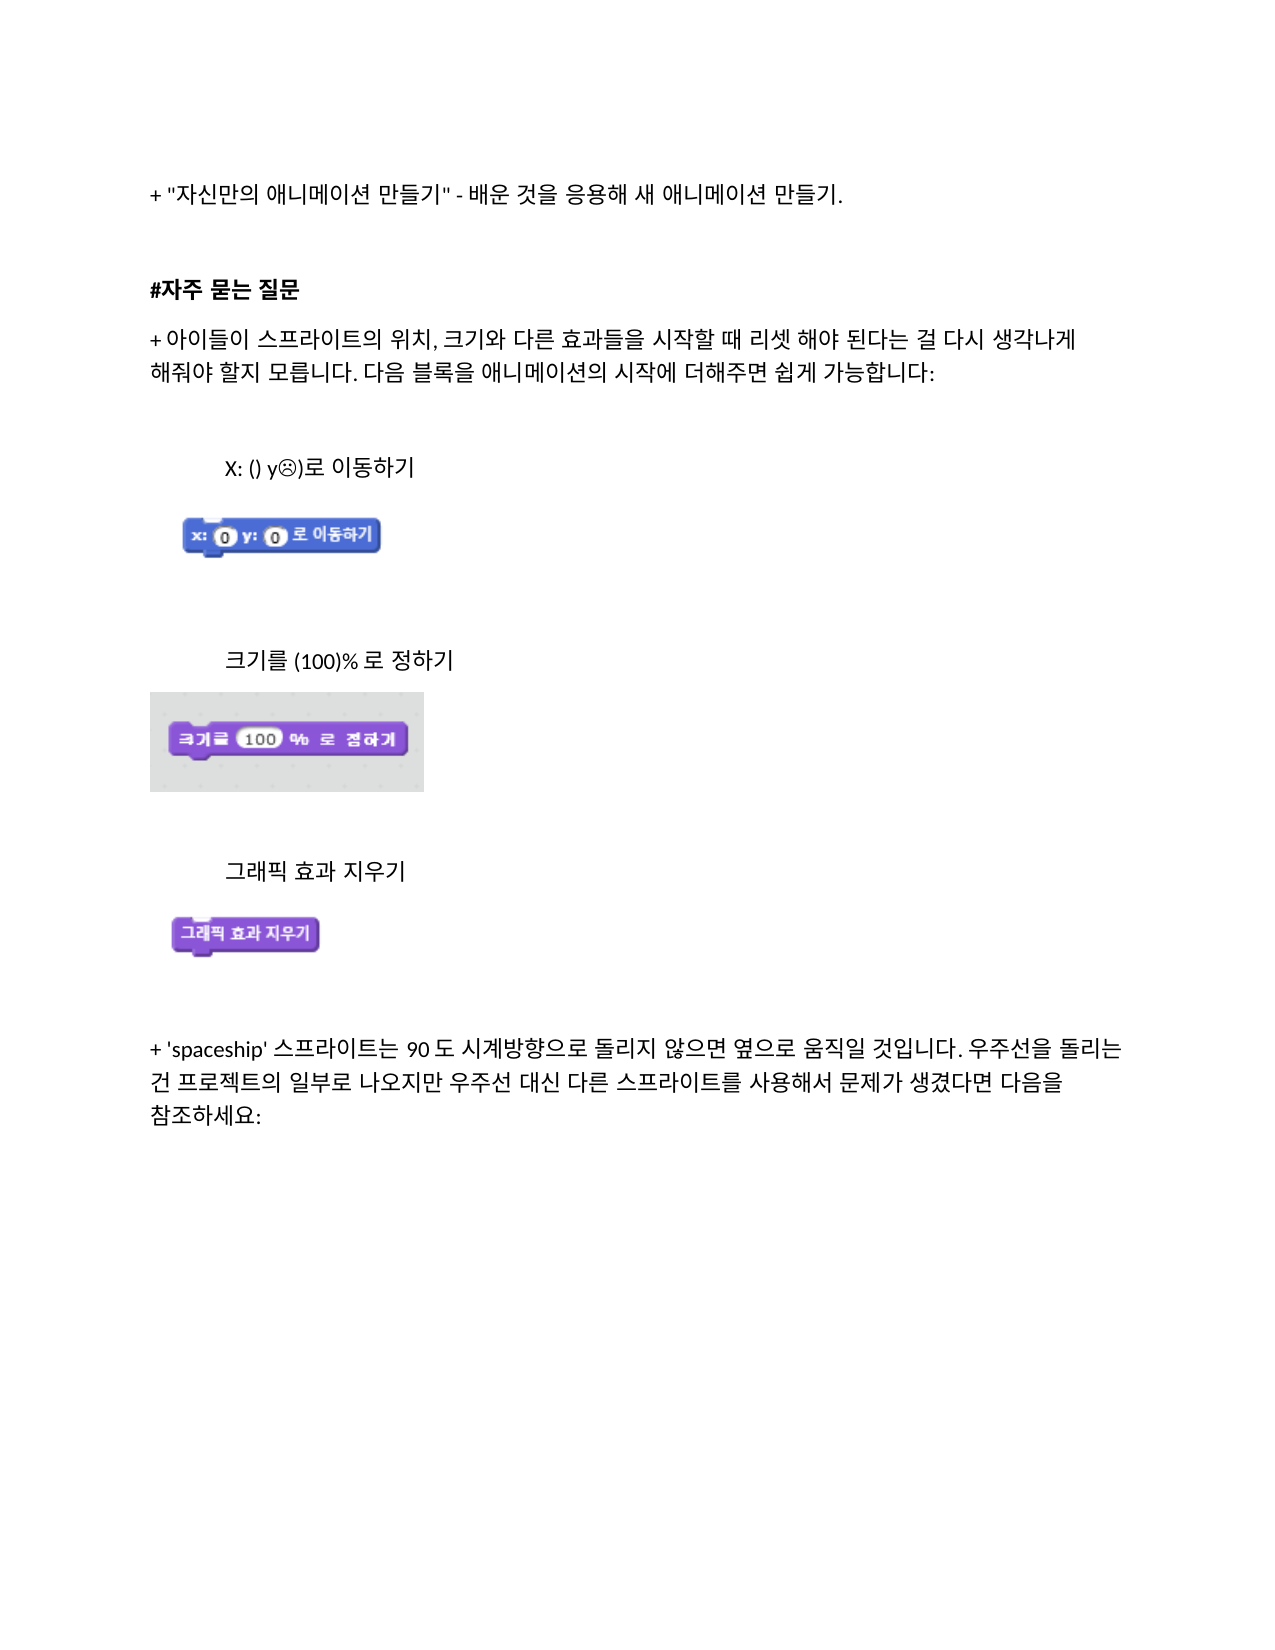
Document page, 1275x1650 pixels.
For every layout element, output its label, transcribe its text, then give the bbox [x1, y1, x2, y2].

picture [150, 499, 428, 582]
text + 'spaceship' 스프라이트는 90도 시계방향으로 돌리지 않으면 옆으로 움직일 것입니다. 우주선을 돌리는 건 프로젝트의 일부로 나오지만 우주선 대신 다른 스프라이트를 사용해서 문제가 생겼다면 다음을 참조하세요: [150, 1031, 1125, 1131]
text #자주 묻는 질문 [150, 272, 1125, 305]
picture [150, 903, 348, 970]
text + 아이들이 스프라이트의 위치, 크기와 다른 효과들을 시작할 때 리셋 해야 된다는 걸 다시 생각나게 해줘야 할지 모릅니다. 다음 블록을 애니메이션의 시작에 더해주면 쉽게 가능합니다: [150, 322, 1125, 388]
text + "자신만의 애니메이션 만들기" - 배운 것을 응용해 새 애니메이션 만들기. [150, 177, 1125, 210]
picture [150, 692, 424, 792]
text X: () y)로 이동하기 [150, 449, 1125, 483]
text 크기를 (100)% 로 정하기 [150, 643, 1125, 676]
text 그래픽 효과 지우기 [150, 853, 1125, 887]
